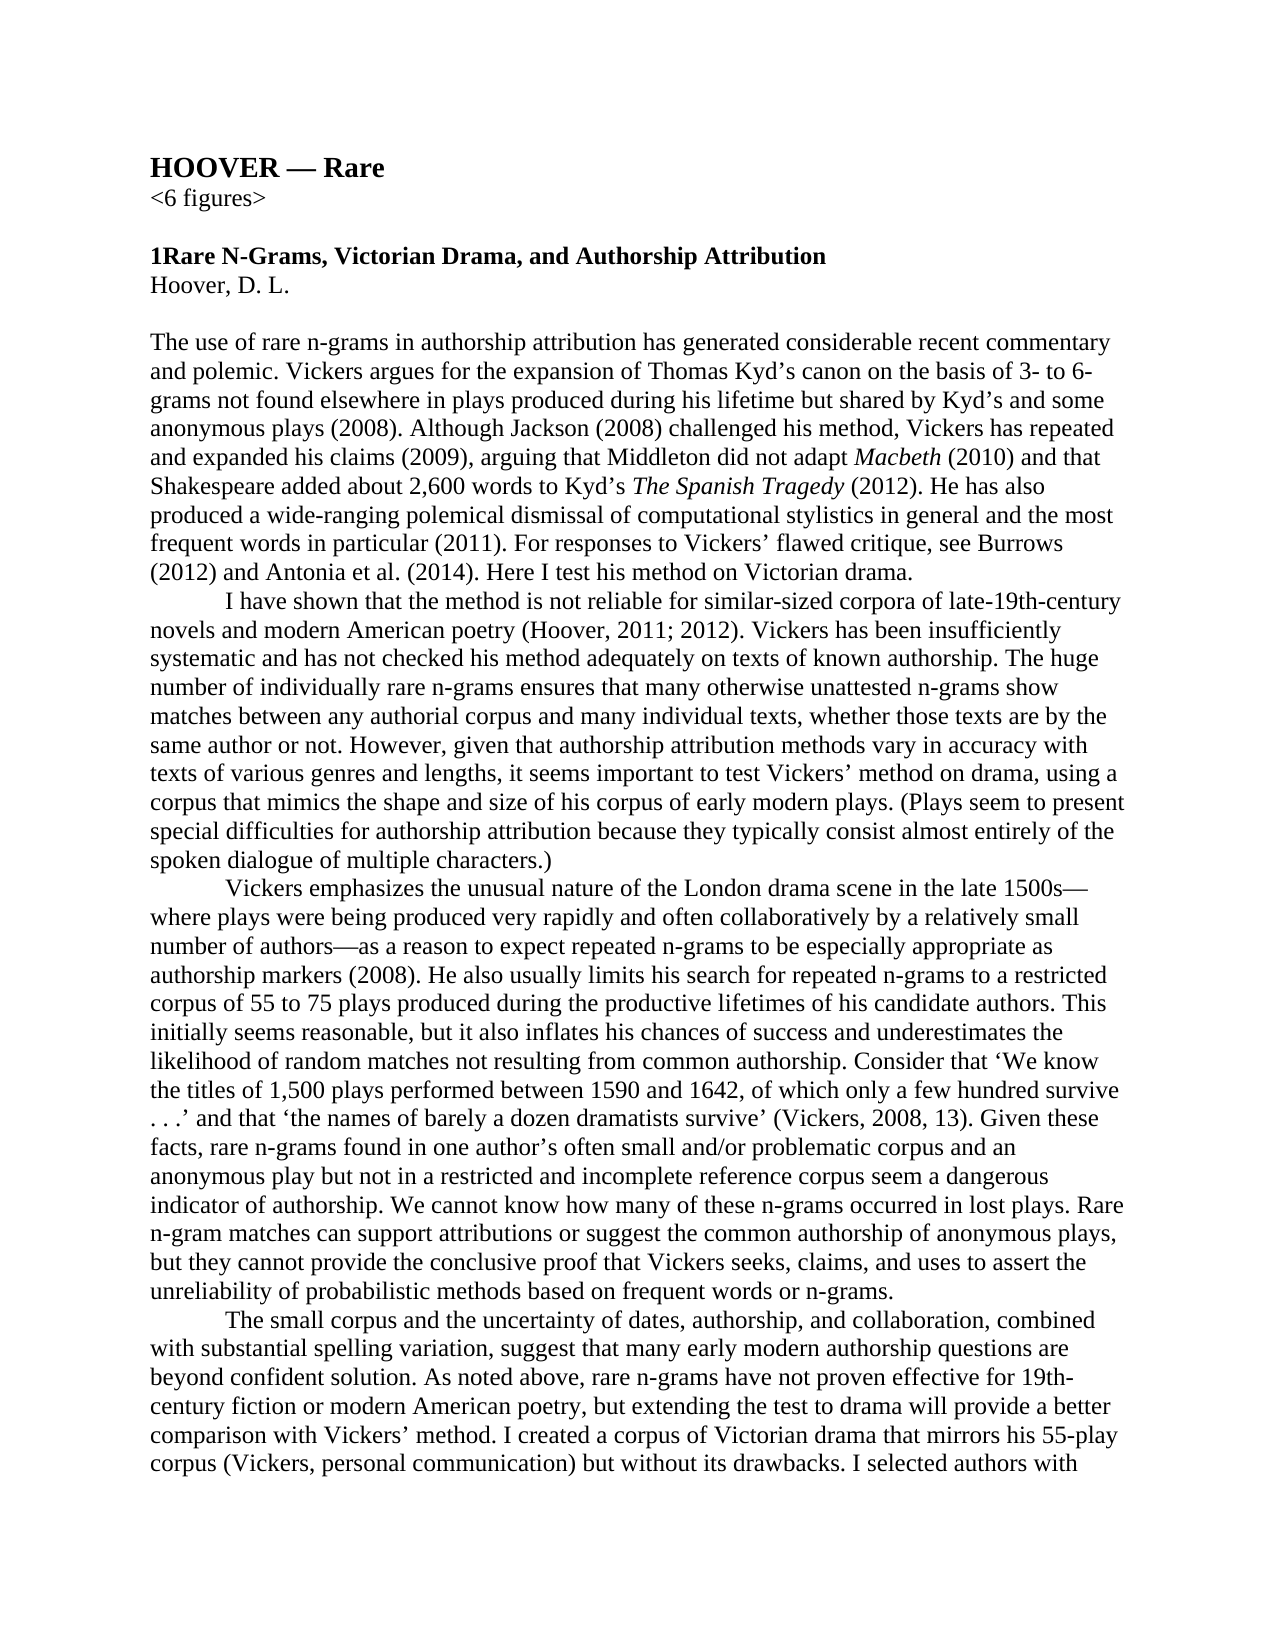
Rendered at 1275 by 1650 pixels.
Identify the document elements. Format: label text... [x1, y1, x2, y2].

text Hoover, D. L. [150, 270, 1125, 298]
text I have shown that the method is not reliable for similar-sized corpora of late-19th-century novels and modern American poetry (Hoover, 2011; 2012). Vickers has been insufficiently systematic and has not checked his method adequately on texts of known authorship. The huge number of individually rare n-grams ensures that many otherwise unattested n-grams show matches between any authorial corpus and many individual texts, whether those texts are by the same author or not. However, given that authorship attribution methods vary in accuracy with texts of various genres and lengths, it seems important to test Vickers’ method on drama, using a corpus that mimics the shape and size of his corpus of early modern plays. (Plays seem to present special difficulties for authorship attribution because they typically consist almost entirely of the spoken dialogue of multiple characters.) [150, 586, 1125, 873]
text Vickers emphasizes the unusual nature of the London drama scene in the late 1500s—where plays were being produced very rapidly and often collaboratively by a relatively small number of authors—as a reason to expect repeated n-grams to be especially appropriate as authorship markers (2008). He also usually limits his search for repeated n-grams to a restricted corpus of 55 to 75 plays produced during the productive lifetimes of his candidate authors. This initially seems reasonable, but it also inflates his chances of success and underestimates the likelihood of random matches not resulting from common authorship. Consider that ‘We know the titles of 1,500 plays performed between 1590 and 1642, of which only a few hundred survive . . .’ and that ‘the names of barely a dozen dramatists survive’ (Vickers, 2008, 13). Given these facts, rare n-grams found in one author’s often small and/or problematic corpus and an anonymous play but not in a restricted and incomplete reference corpus seem a dangerous indicator of authorship. We cannot know how many of these n-grams occurred in lost plays. Rare n-gram matches can support attributions or suggest the common authorship of anonymous plays, but they cannot provide the conclusive proof that Vickers seeks, claims, and uses to assert the unreliability of probabilistic methods based on frequent words or n-grams. [150, 873, 1125, 1305]
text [150, 1305, 1125, 1477]
text The use of rare n-grams in authorship attribution has generated considerable recent commentary and polemic. Vickers argues for the expansion of Thomas Kyd’s canon on the basis of 3- to 6-grams not found elsewhere in plays produced during his lifetime but shared by Kyd’s and some anonymous plays (2008). Although Jackson (2008) challenged his method, Vickers has repeated and expanded his claims (2009), arguing that Middleton did not adapt Macbeth (2010) and that Shakespeare added about 2,600 words to Kyd’s The Spanish Tragedy (2012). He has also produced a wide-ranging polemical dismissal of computational stylistics in general and the most frequent words in particular (2011). For responses to Vickers’ flawed critique, see Burrows (2012) and Antonia et al. (2014). Here I test his method on Victorian drama. [150, 327, 1125, 586]
text <6 figures> [150, 183, 1125, 212]
text HOOVER — Rare [150, 150, 1125, 183]
text Rare N-Grams, Victorian Drama, and Authorship Attribution [150, 241, 1125, 270]
